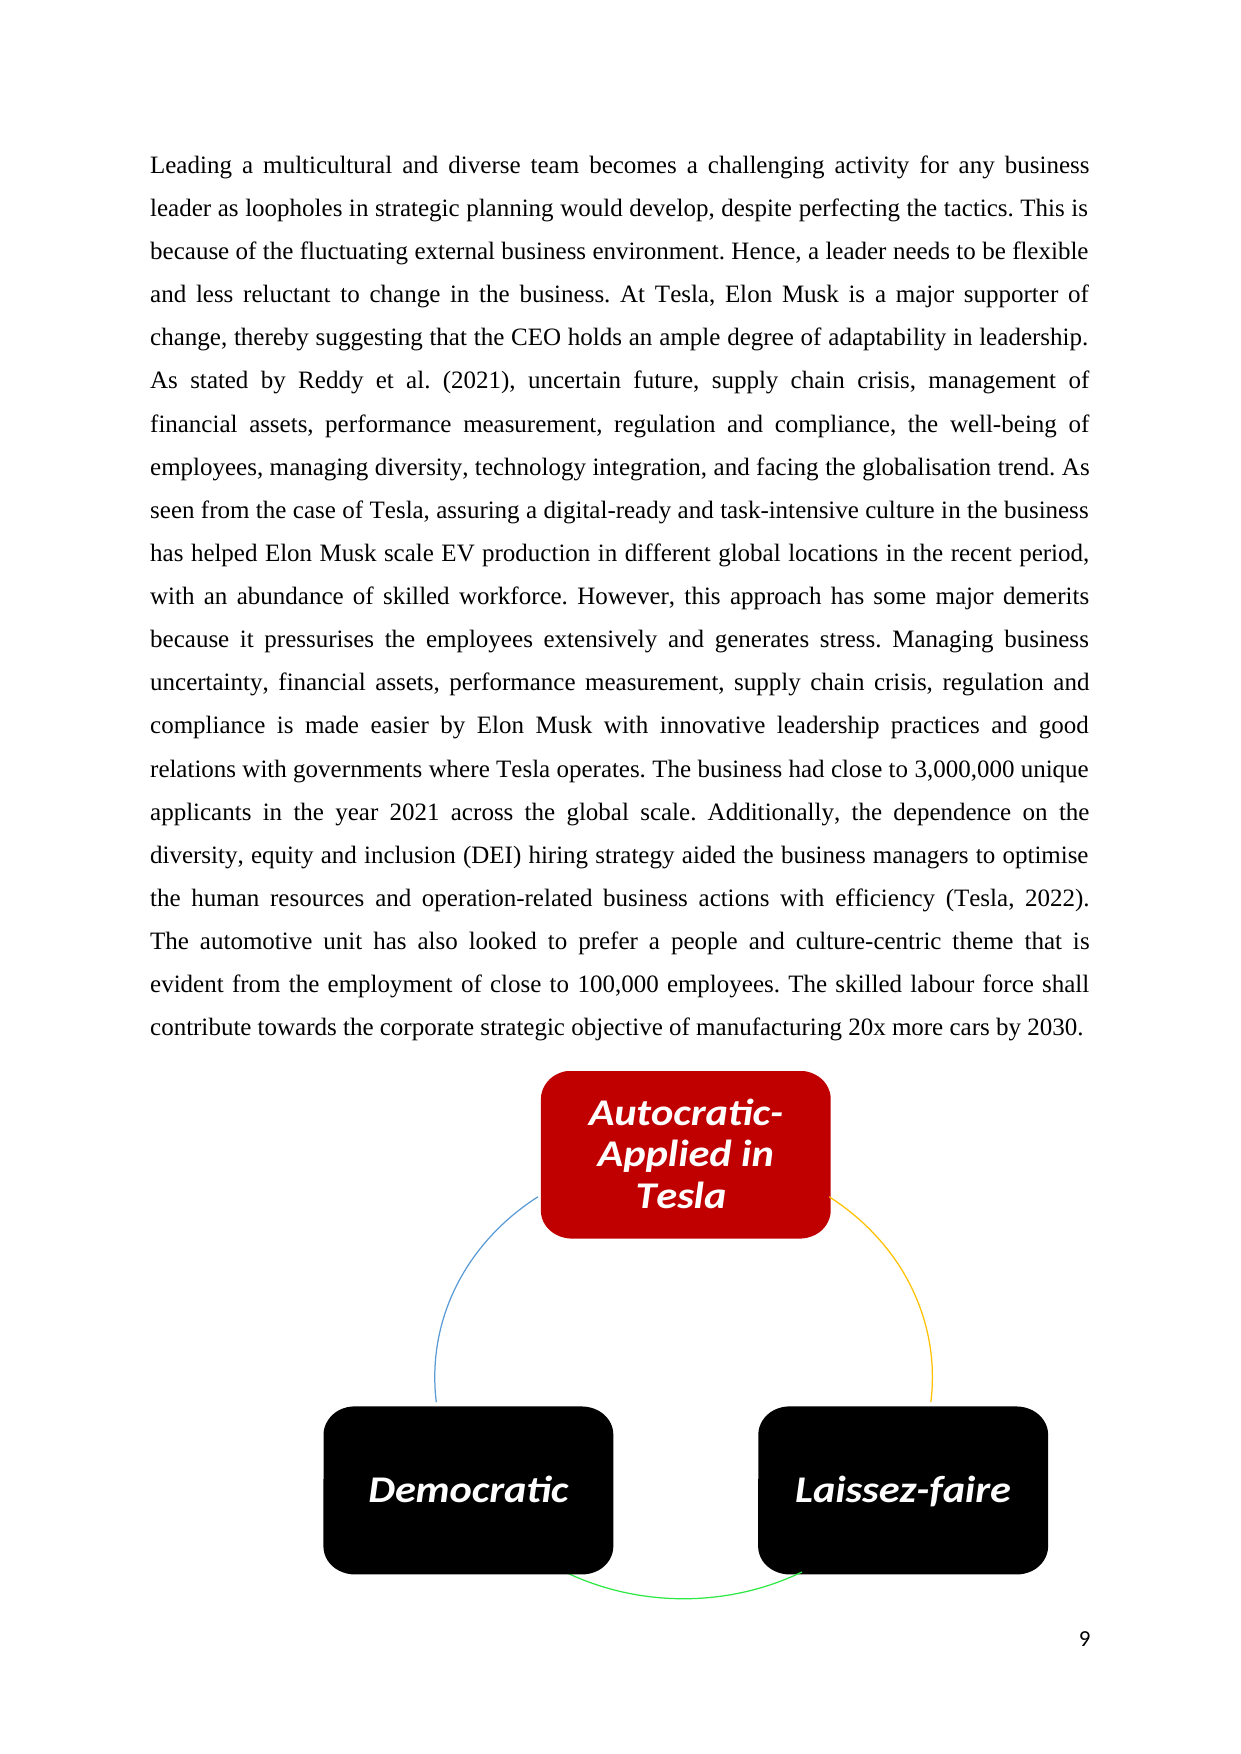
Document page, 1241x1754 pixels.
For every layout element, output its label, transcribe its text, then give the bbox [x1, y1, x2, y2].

text Leading a multicultural and diverse team becomes a challenging activity for any business leader as loopholes in strategic planning would develop, despite perfecting the tactics. This is because of the fluctuating external business environment. Hence, a leader needs to be flexible and less reluctant to change in the business. At Tesla, Elon Musk is a major supporter of change, thereby suggesting that the CEO holds an ample degree of adaptability in leadership. As stated by Reddy et al. (2021), uncertain future, supply chain crisis, management of financial assets, performance measurement, regulation and compliance, the well-being of employees, managing diversity, technology integration, and facing the globalisation trend. As seen from the case of Tesla, assuring a digital-ready and task-intensive culture in the business has helped Elon Musk scale EV production in different global locations in the recent period, with an abundance of skilled workforce. However, this approach has some major demerits because it pressurises the employees extensively and generates stress. Managing business uncertainty, financial assets, performance measurement, supply chain crisis, regulation and compliance is made easier by Elon Musk with innovative leadership practices and good relations with governments where Tesla operates. The business had close to 3,000,000 unique applicants in the year 2021 across the global scale. Additionally, the dependence on the diversity, equity and inclusion (DEI) hiring strategy aided the business managers to optimise the human resources and operation-related business actions with efficiency (Tesla, 2022). The automotive unit has also looked to prefer a people and culture-centric theme that is evident from the employment of close to 100,000 employees. The skilled labour force shall contribute towards the corporate strategic objective of manufacturing 20x more cars by 2030. [150, 150, 1090, 1041]
